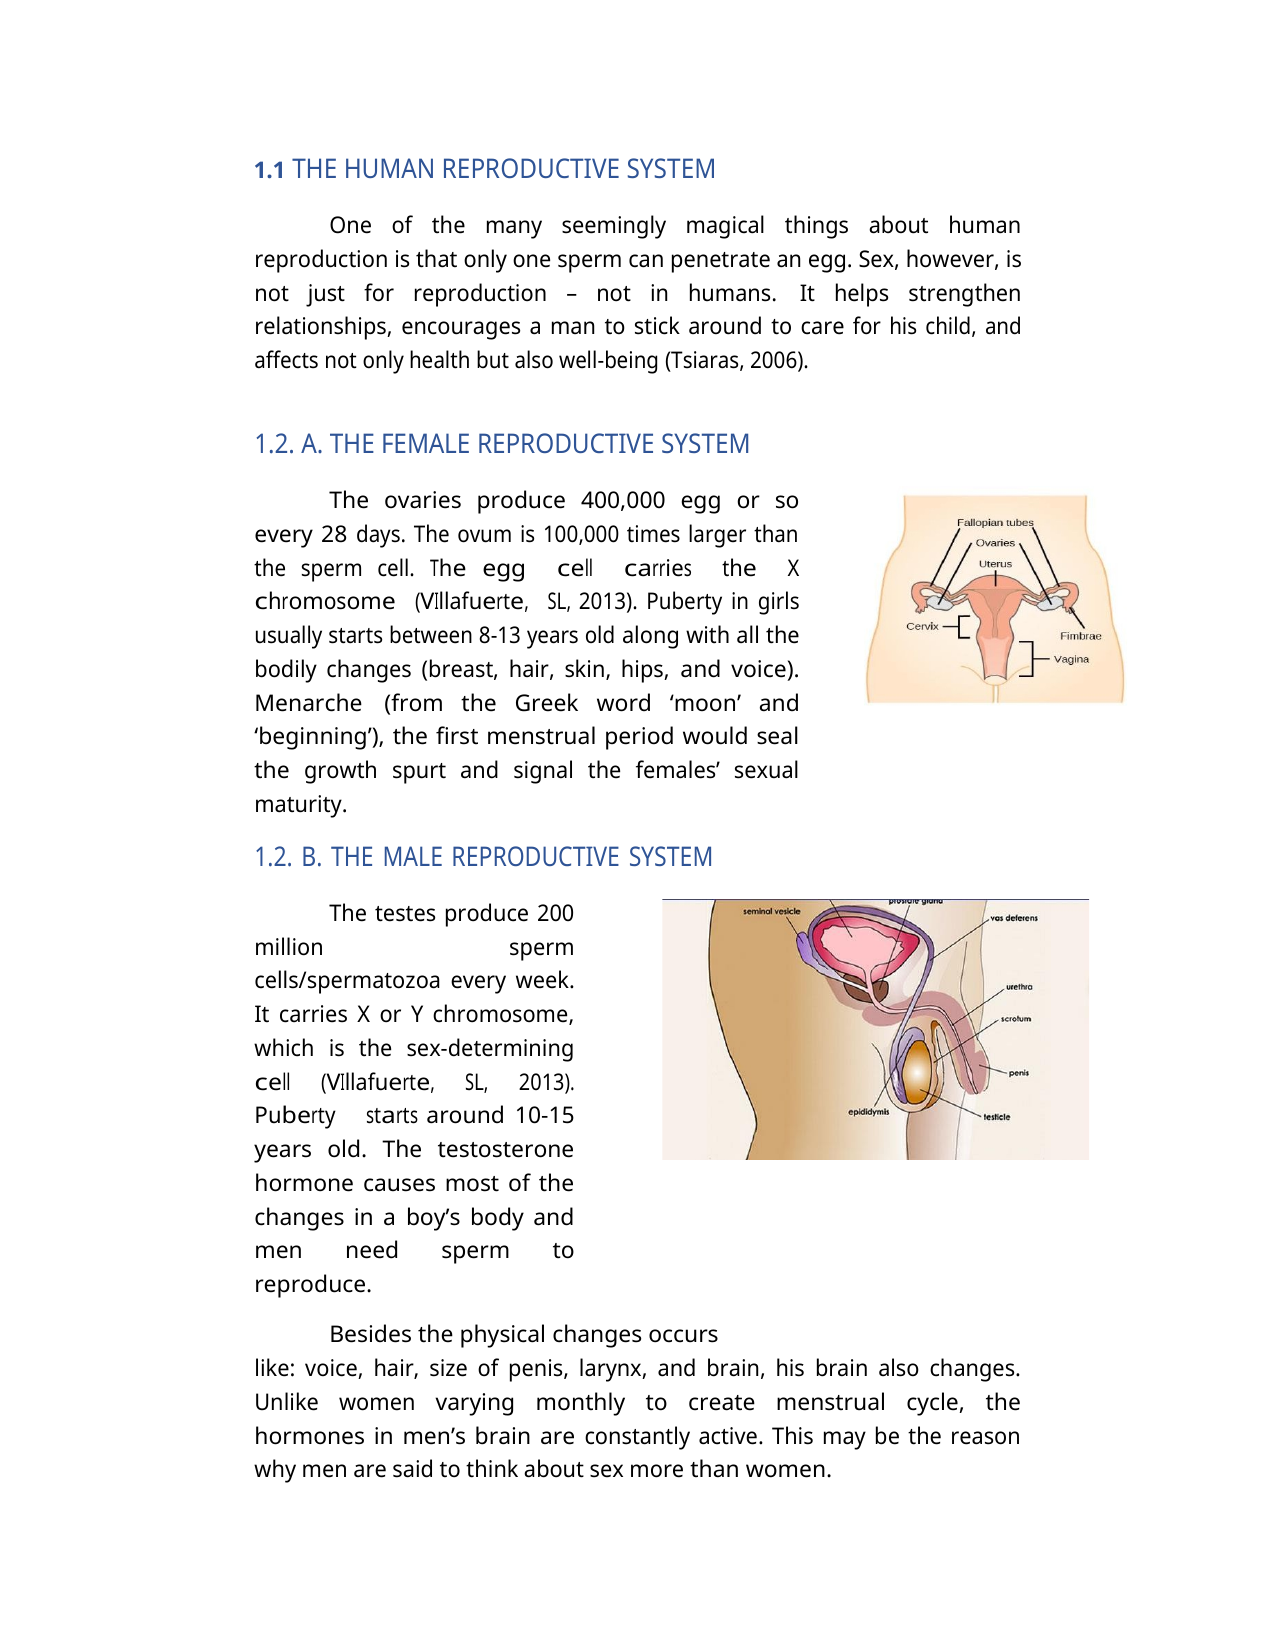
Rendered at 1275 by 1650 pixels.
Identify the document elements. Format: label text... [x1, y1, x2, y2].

subtitle THE HUMAN REPRODUCTIVE SYSTEM [253, 150, 1125, 187]
picture [662, 899, 1090, 1160]
text Besides the physical changes occurs [329, 1318, 1125, 1349]
subtitle 1.2. B. THE MALE REPRODUCTIVE SYSTEM [254, 838, 1125, 875]
text The ovaries produce 400,000 egg or so every 28 days. The ovum is 100,000 times larger than the sperm cell. The egg cell carries the X chromosome (VIllafuerte, SL, 2013). Puberty in girls usually starts between 8-13 years old along with all the bodily changes (breast, hair, skin, hips, and voice). Menarche (from the Greek word ‘moon’ and ‘beginning’), the first menstrual period would seal the growth spurt and signal the females’ sexual maturity. [254, 484, 800, 819]
text The testes produce 200 million sperm cells/spermatozoa every week. It carries X or Y chromosome, which is the sex-determining cell (VIllafuerte, SL, 2013). Puberty starts around 10-15 years old. The testosterone hormone causes most of the changes in a boy’s body and men need sperm to reproduce. [254, 897, 574, 1299]
picture [863, 486, 1128, 706]
text One of the many seemingly magical things about human reproduction is that only one sperm can penetrate an egg. Sex, however, is not just for reproduction – not in humans. It helps strengthen relationships, encourages a man to stick around to care for his child, and affects not only health but also well-being (Tsiaras, 2006). [254, 209, 1022, 375]
subtitle 1.2. A. THE FEMALE REPRODUCTIVE SYSTEM [254, 425, 1125, 462]
text like: voice, hair, size of penis, larynx, and brain, his brain also changes. Unlike women varying monthly to create menstrual cycle, the hormones in men’s brain are constantly active. This may be the reason why men are said to think about sex more than women. [254, 1352, 1021, 1485]
